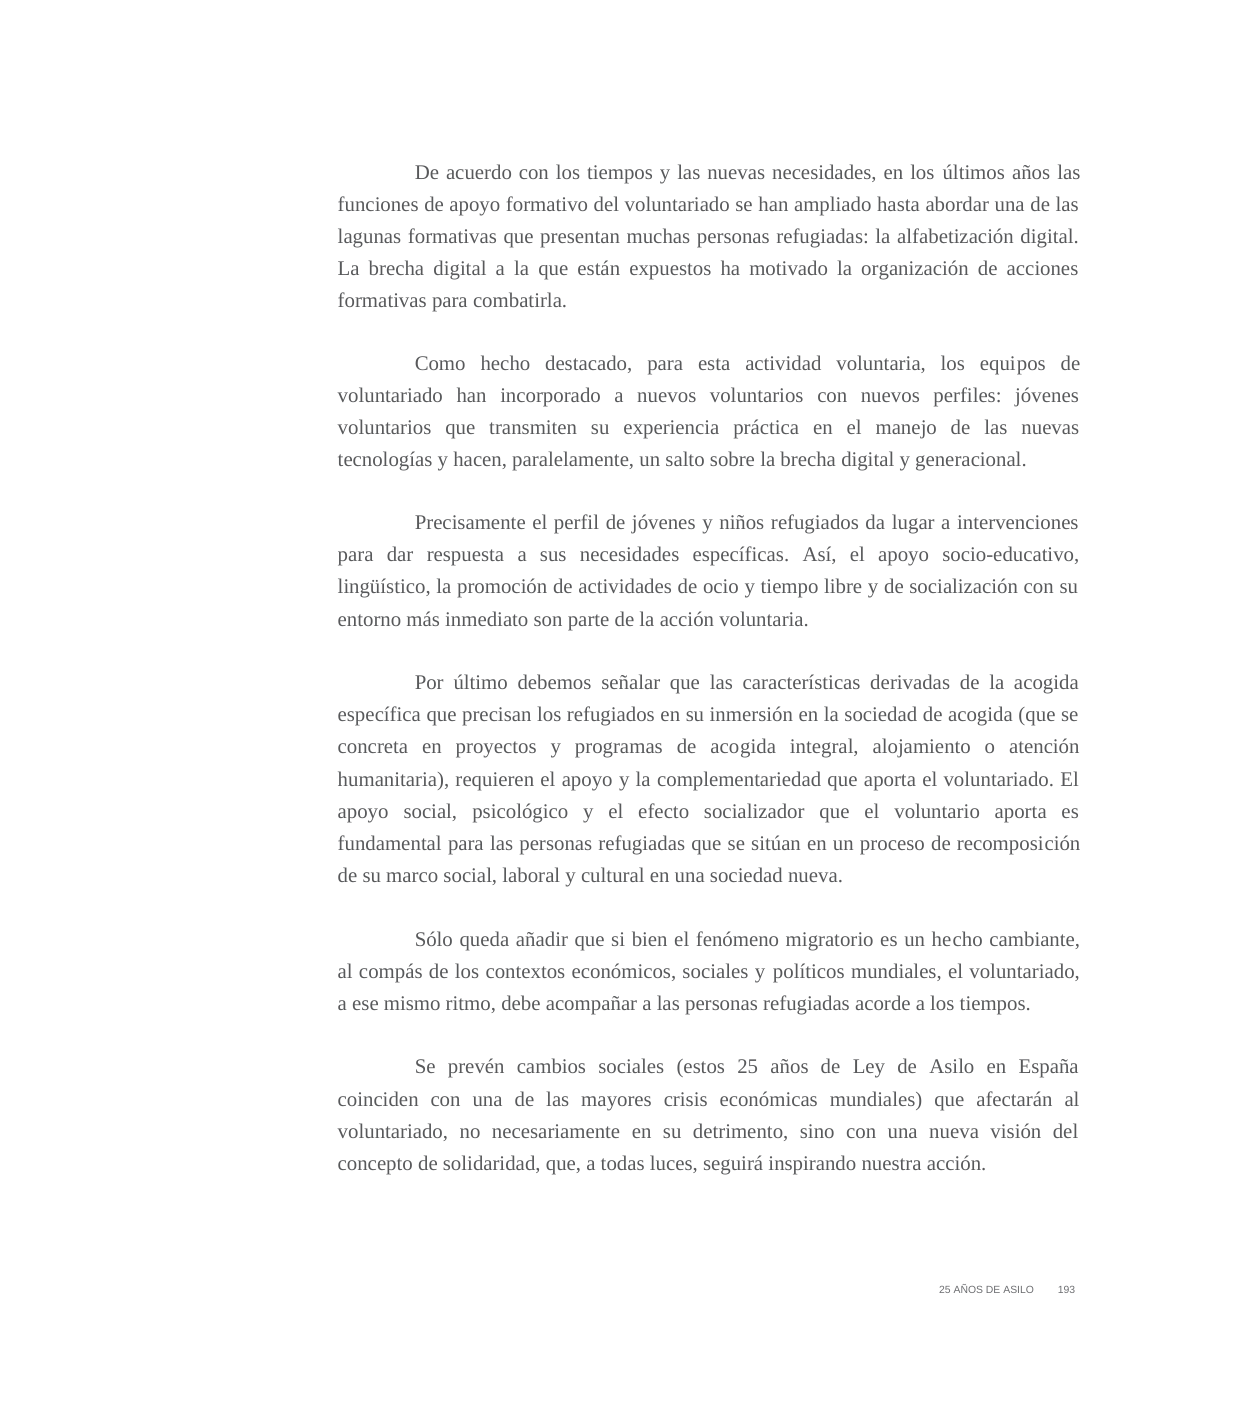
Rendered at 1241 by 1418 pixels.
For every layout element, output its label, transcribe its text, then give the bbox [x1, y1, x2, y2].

text Se prevén cambios sociales (estos 25 años de Ley de Asilo en España coinciden con una de las mayores crisis económicas mundiales) que afectarán al voluntariado, no necesariamente en su detrimento, sino con una nueva visión del concepto de solidaridad, que, a todas luces, seguirá inspirando nuestra acción. [337, 1054, 1080, 1175]
text De acuerdo con los tiempos y las nuevas necesidades, en los últimos años las funciones de apoyo formativo del voluntariado se han ampliado hasta abordar una de las lagunas formativas que presentan muchas personas refugiadas: la alfabetización digital. La brecha digital a la que están expuestos ha motivado la organización de acciones formativas para combatirla. [337, 160, 1080, 312]
text Por último debemos señalar que las características derivadas de la acogida específica que precisan los refugiados en su inmersión en la sociedad de acogida (que se concreta en proyectos y programas de acogida integral, alojamiento o atención humanitaria), requieren el apoyo y la complementariedad que aporta el voluntariado. El apoyo social, psicológico y el efecto socializador que el voluntario aporta es fundamental para las personas refugiadas que se sitúan en un proceso de recomposición de su marco social, laboral y cultural en una sociedad nueva. [337, 670, 1080, 887]
text Sólo queda añadir que si bien el fenómeno migratorio es un hecho cambiante, al compás de los contextos económicos, sociales y políticos mundiales, el voluntariado, a ese mismo ritmo, debe acompañar a las personas refugiadas acorde a los tiempos. [337, 927, 1080, 1015]
text Como hecho destacado, para esta actividad voluntaria, los equipos de voluntariado han incorporado a nuevos voluntarios con nuevos perfiles: jóvenes voluntarios que transmiten su experiencia práctica en el manejo de las nuevas tecnologías y hacen, paralelamente, un salto sobre la brecha digital y generacional. [337, 351, 1080, 471]
text Precisamente el perfil de jóvenes y niños refugiados da lugar a intervenciones para dar respuesta a sus necesidades específicas. Así, el apoyo socio-educativo, lingüístico, la promoción de actividades de ocio y tiempo libre y de socialización con su entorno más inmediato son parte de la acción voluntaria. [337, 510, 1080, 631]
